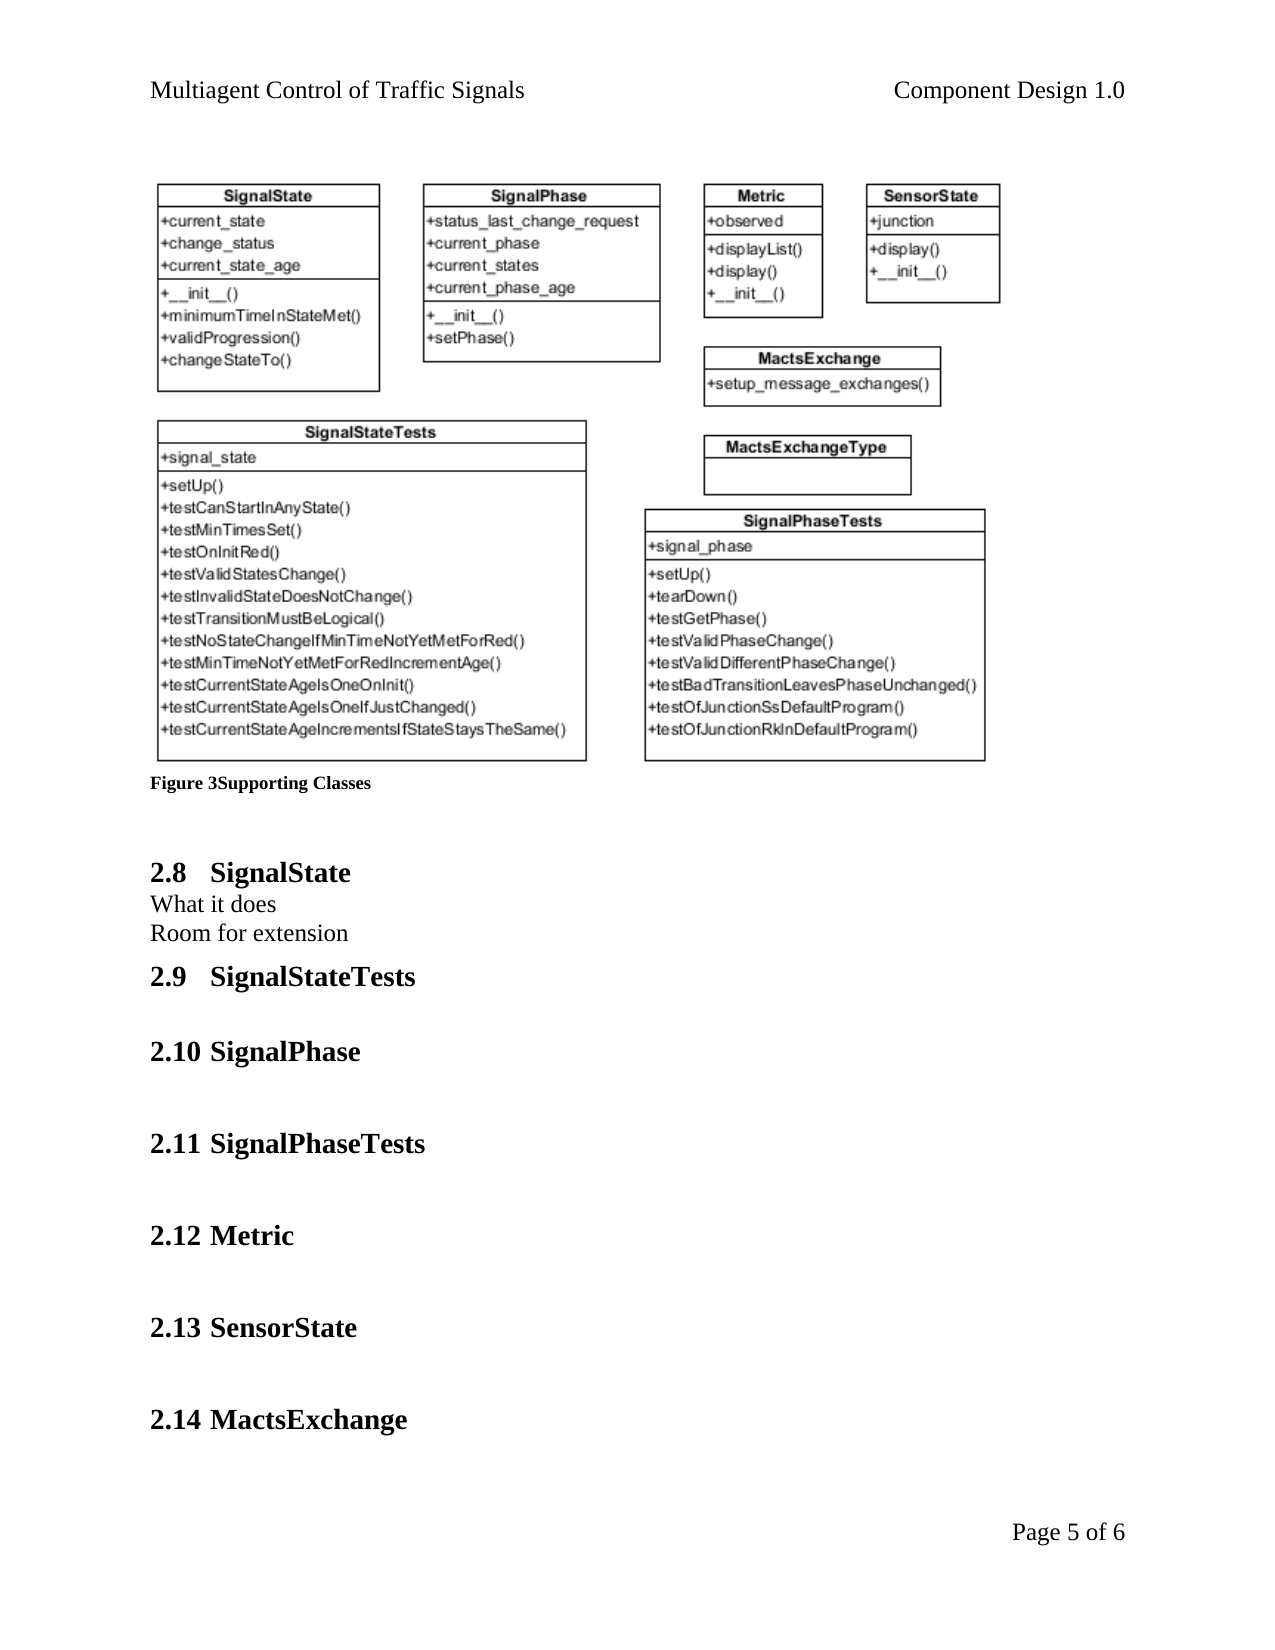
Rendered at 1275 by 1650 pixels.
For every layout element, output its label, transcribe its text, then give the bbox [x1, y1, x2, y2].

subtitle SignalState [150, 855, 1125, 889]
subtitle SignalPhase [150, 1034, 1125, 1067]
subtitle SensorState [150, 1310, 1125, 1343]
text Room for extension [150, 918, 1125, 946]
subtitle Metric [150, 1218, 1125, 1251]
text What it does [150, 889, 1125, 918]
subtitle MactsExchange [150, 1402, 1125, 1436]
subtitle SignalPhaseTests [150, 1126, 1125, 1159]
picture [150, 178, 1011, 772]
subtitle SignalStateTests [150, 959, 1125, 992]
